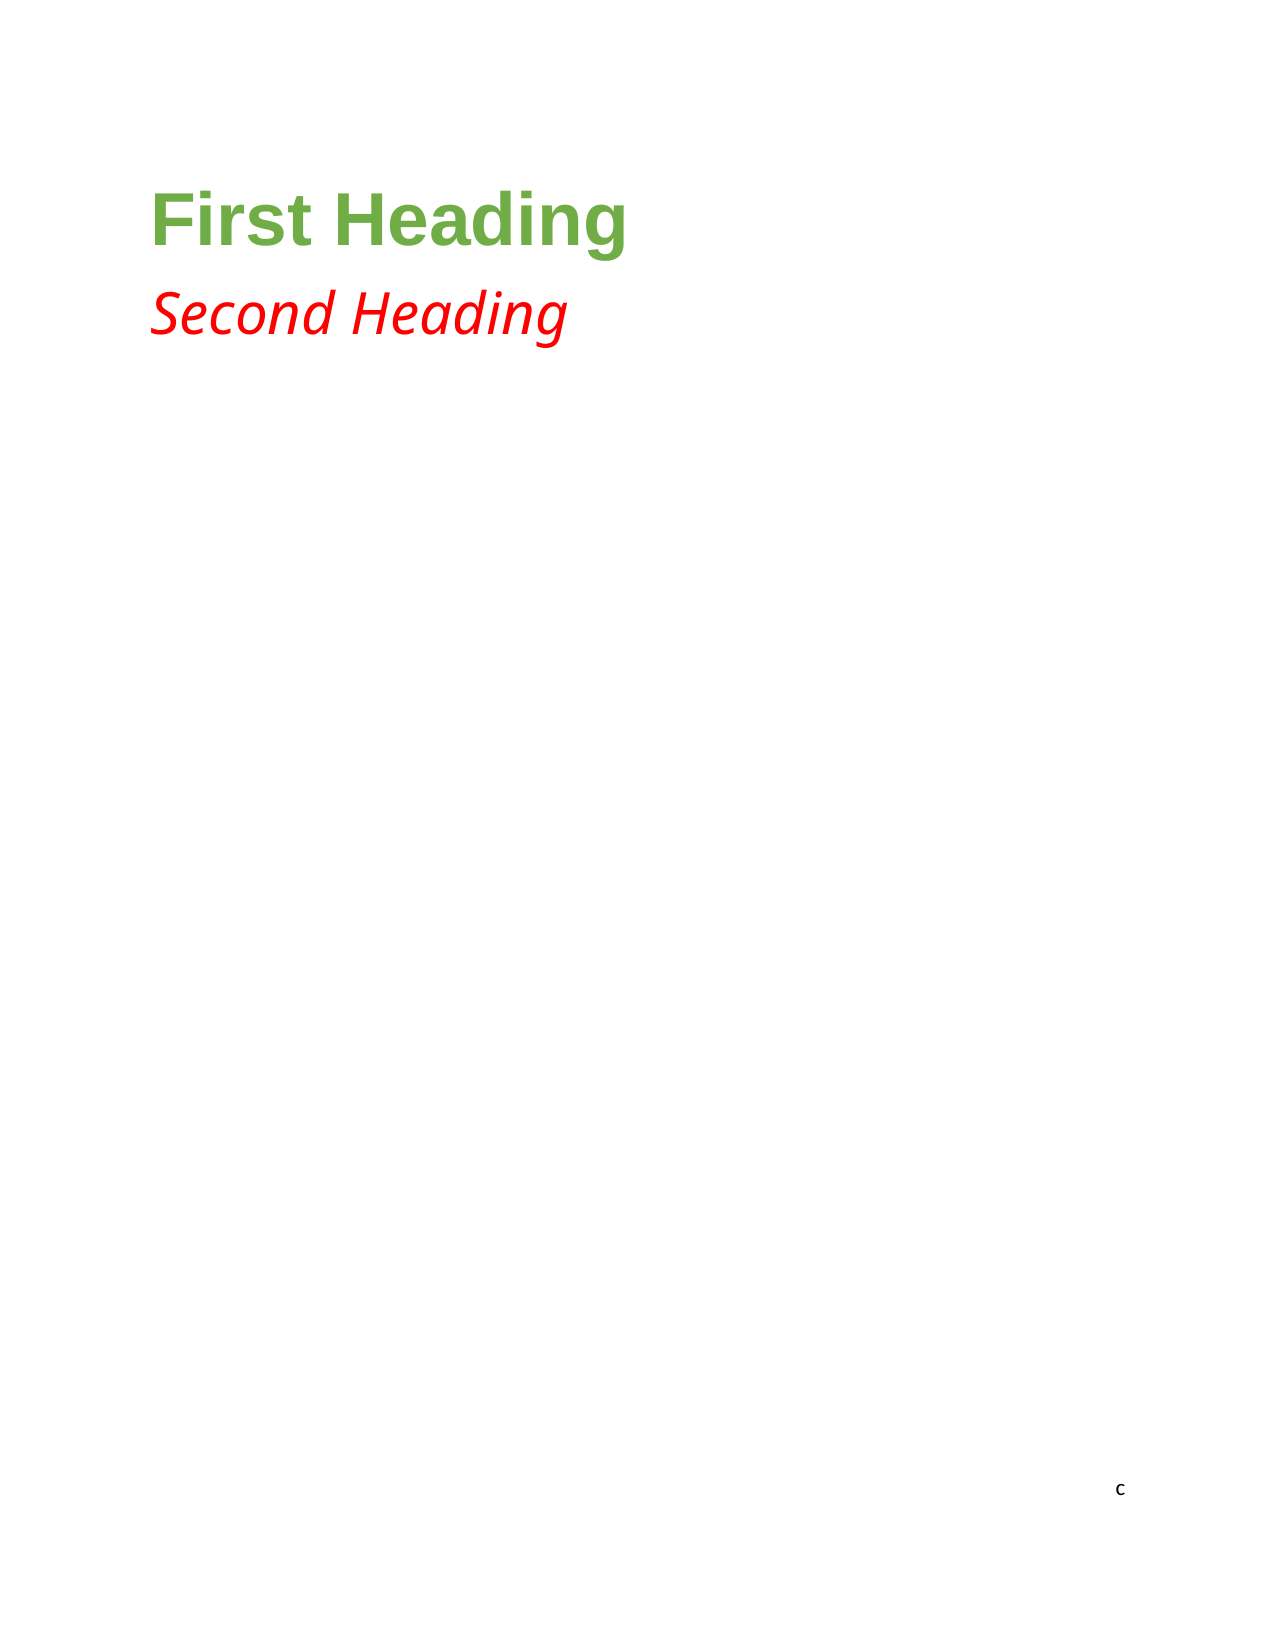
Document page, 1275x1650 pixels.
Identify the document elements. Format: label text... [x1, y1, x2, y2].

subtitle First Heading [150, 175, 1125, 261]
subtitle Second Heading [150, 272, 1125, 352]
